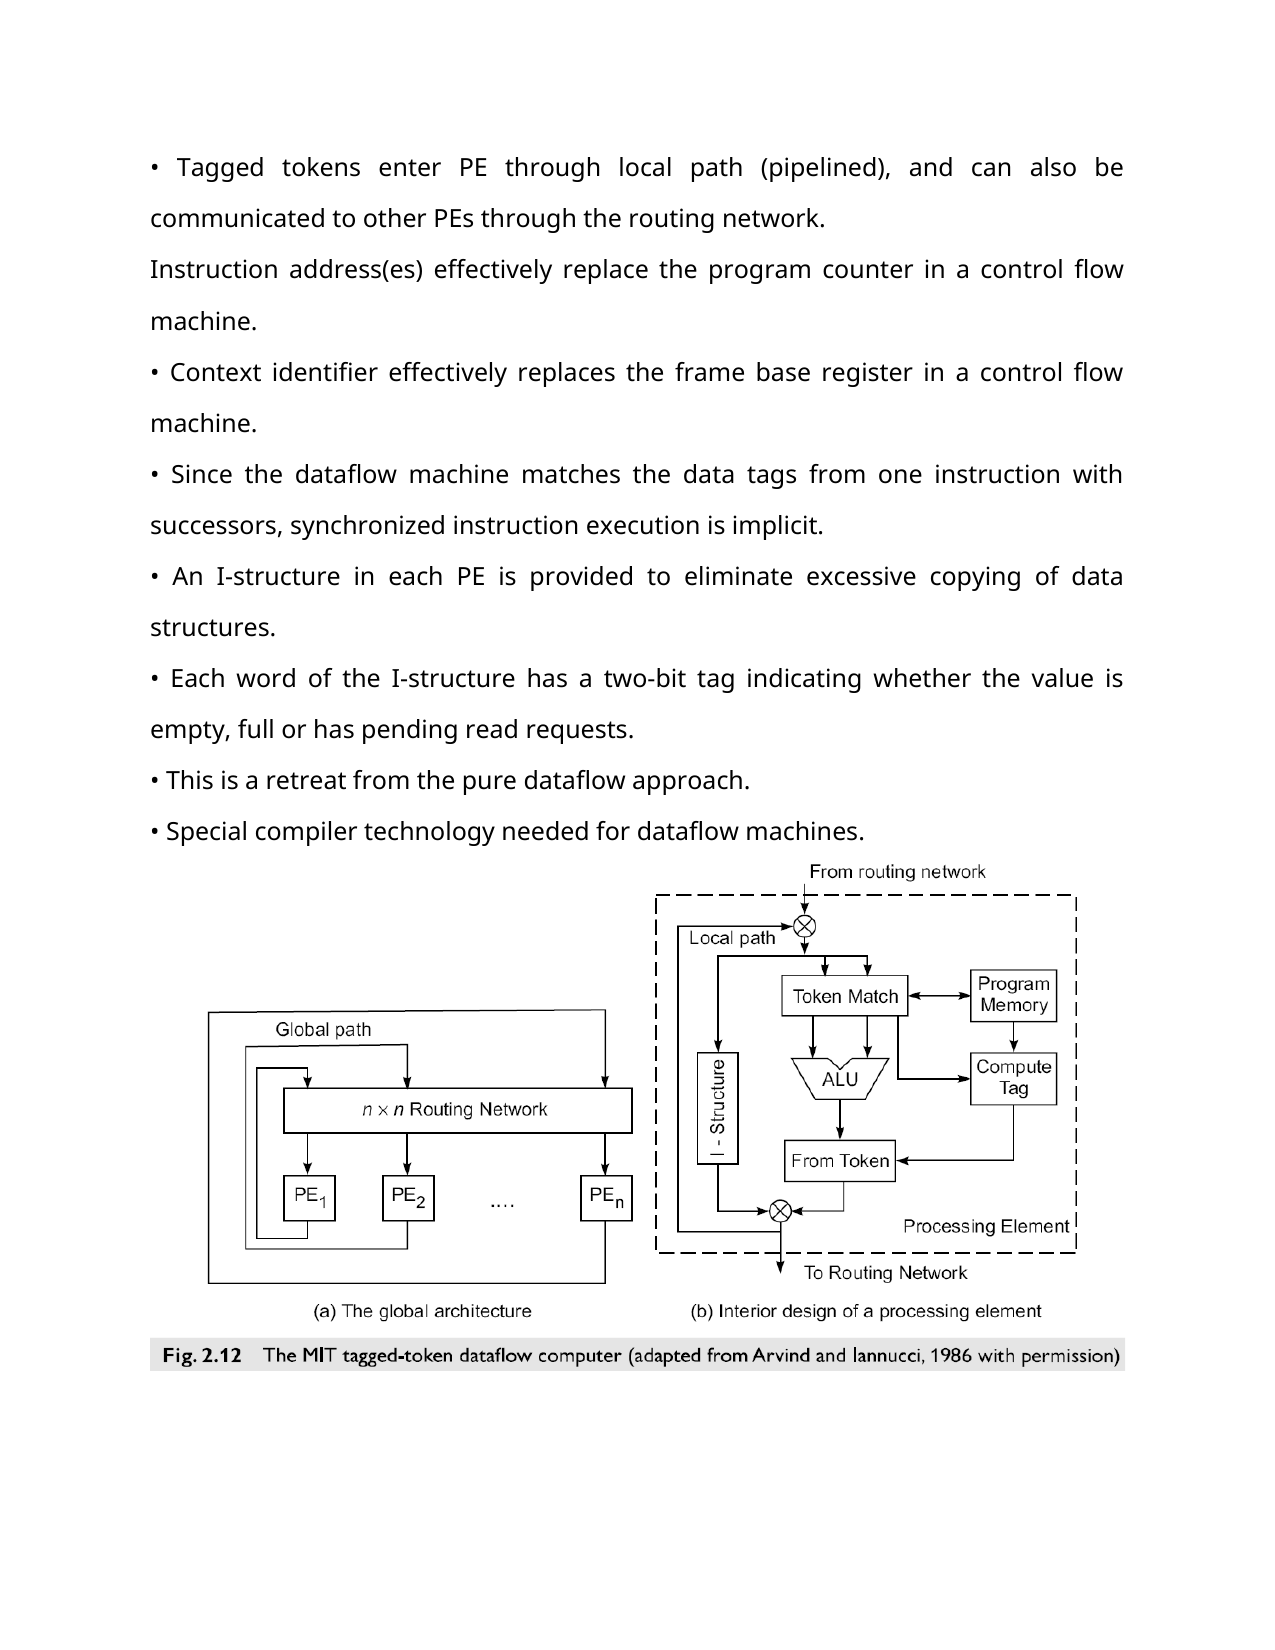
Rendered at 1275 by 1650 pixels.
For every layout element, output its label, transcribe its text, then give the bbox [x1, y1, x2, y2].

text • Tagged tokens enter PE through local path (pipelined), and can also be communicated to other PEs through the routing network. [150, 150, 1125, 235]
text • Each word of the I-structure has a two-bit tag indicating whether the value is empty, full or has pending read requests. [150, 660, 1125, 746]
text • Since the dataflow machine matches the data tags from one instruction with successors, synchronized instruction execution is implicit. [150, 456, 1125, 541]
text • Context identifier effectively replaces the frame base register in a control flow machine. [150, 354, 1125, 439]
text • This is a retreat from the pure dataflow approach. [150, 762, 1125, 797]
text • An I-structure in each PE is provided to eliminate excessive copying of data structures. [150, 558, 1125, 643]
text Instruction address(es) effectively replace the program counter in a control flow machine. [150, 252, 1125, 337]
text • Special compiler technology needed for dataflow machines. [150, 813, 1125, 848]
